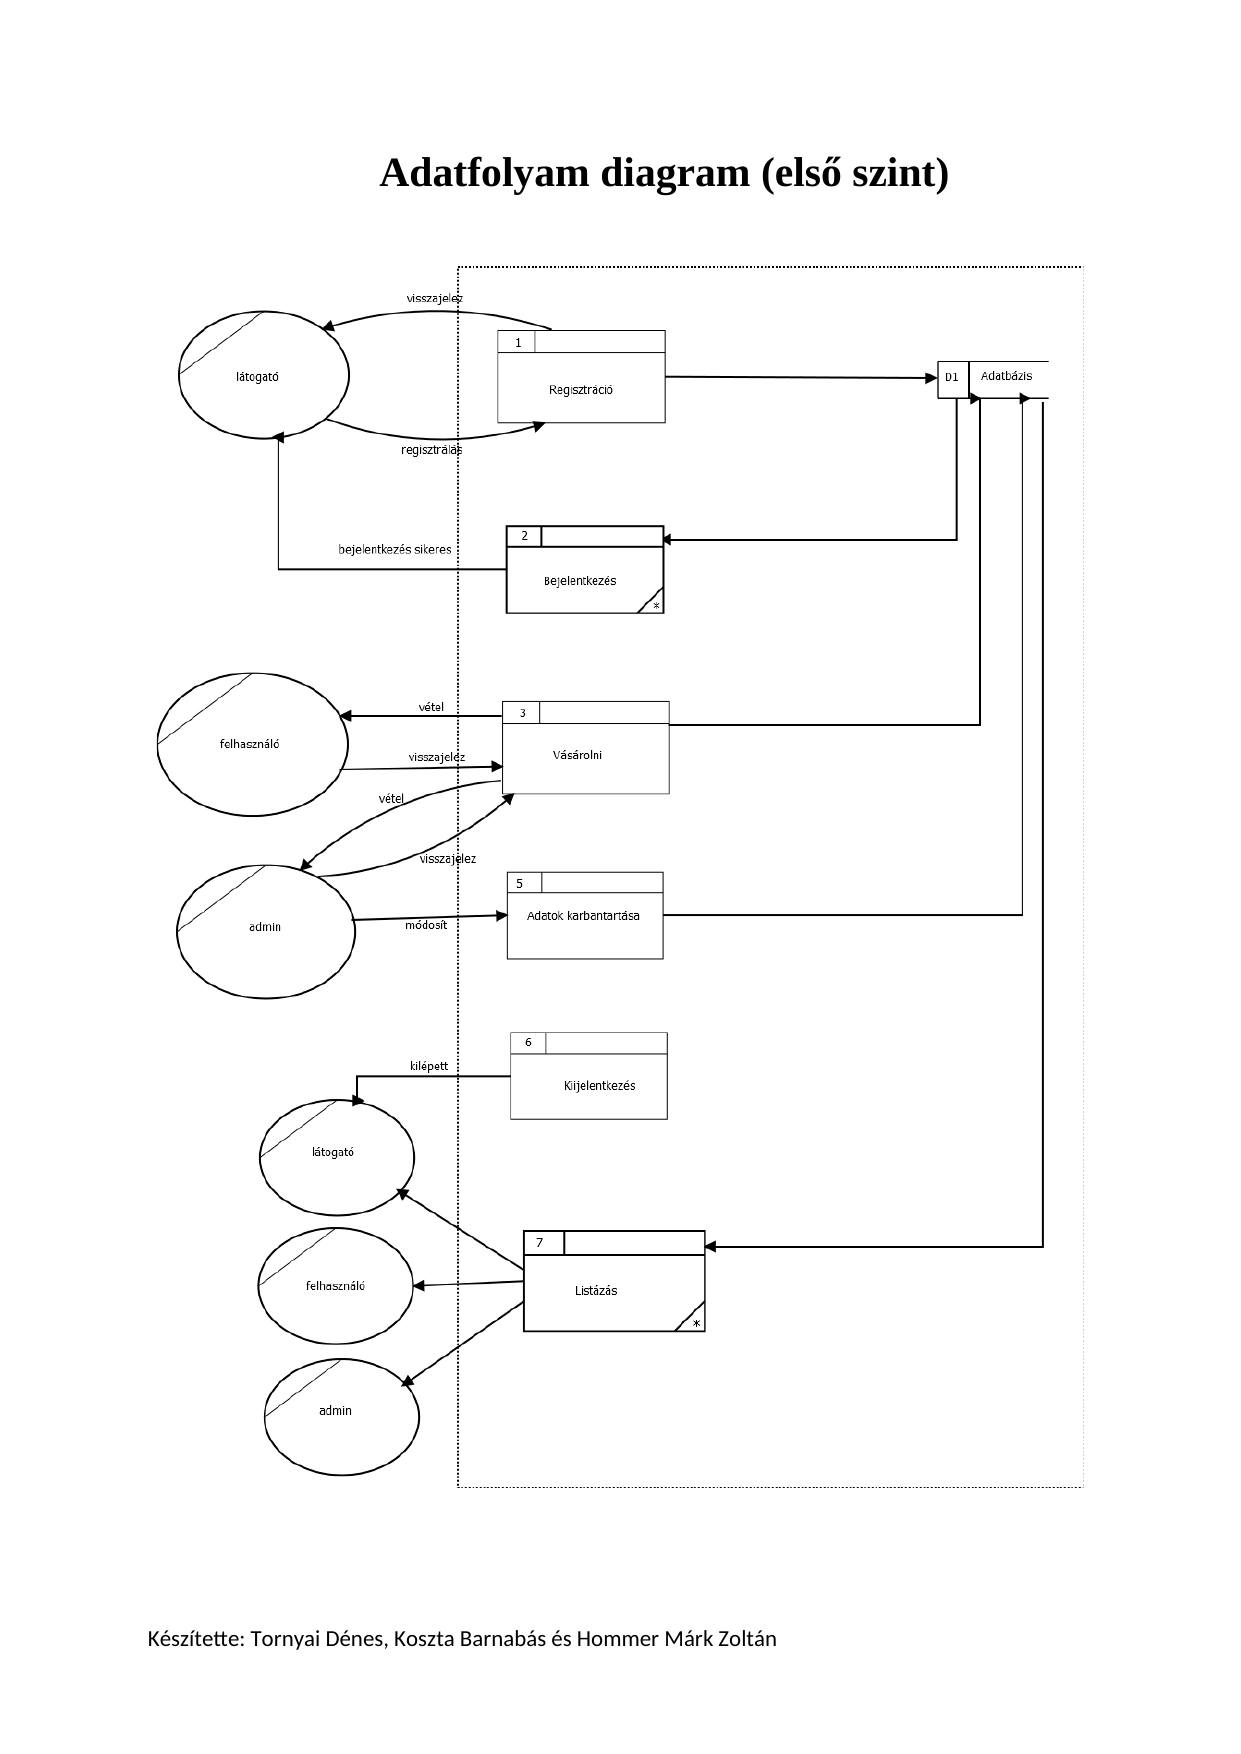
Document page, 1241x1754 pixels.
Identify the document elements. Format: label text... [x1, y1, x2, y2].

picture [156, 266, 1084, 1488]
text Adatfolyam diagram (első szint) [148, 148, 1093, 196]
